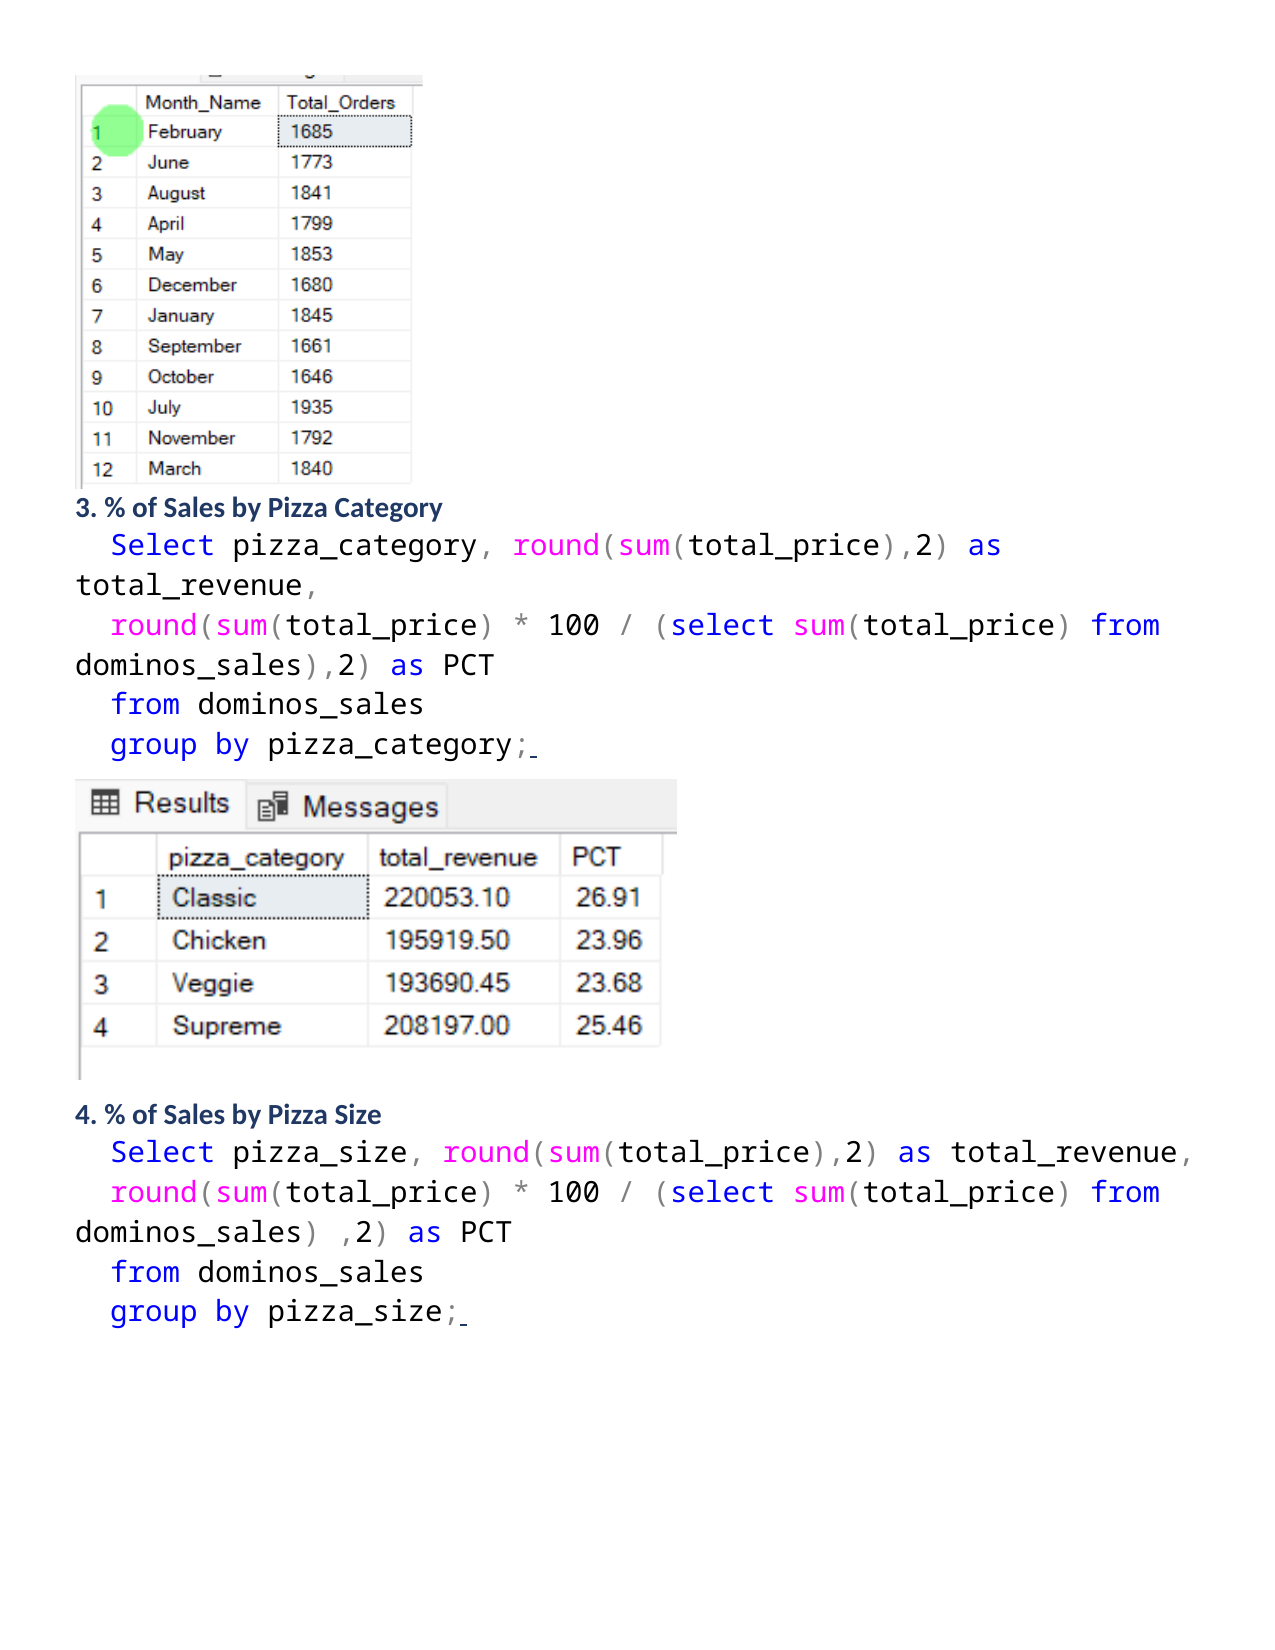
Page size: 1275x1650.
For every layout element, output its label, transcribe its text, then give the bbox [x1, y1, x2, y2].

text from dominos_sales [75, 1251, 1200, 1291]
text Select pizza_size, round(sum(total_price),2) as total_revenue, [75, 1132, 1200, 1171]
text 4. % of Sales by Pizza Size [75, 1096, 1200, 1132]
text group by pizza_category; [75, 723, 1200, 763]
text round(sum(total_price) * 100 / (select sum(total_price) from dominos_sales),2) as PCT [75, 604, 1200, 683]
text round(sum(total_price) * 100 / (select sum(total_price) from dominos_sales) ,2) as PCT [75, 1171, 1200, 1251]
picture [75, 75, 423, 489]
text Select pizza_category, round(sum(total_price),2) as total_revenue, [75, 525, 1200, 604]
picture [75, 779, 677, 1080]
text group by pizza_size; [75, 1291, 1200, 1330]
text from dominos_sales [75, 683, 1200, 723]
text 3. % of Sales by Pizza Category [75, 489, 1200, 525]
